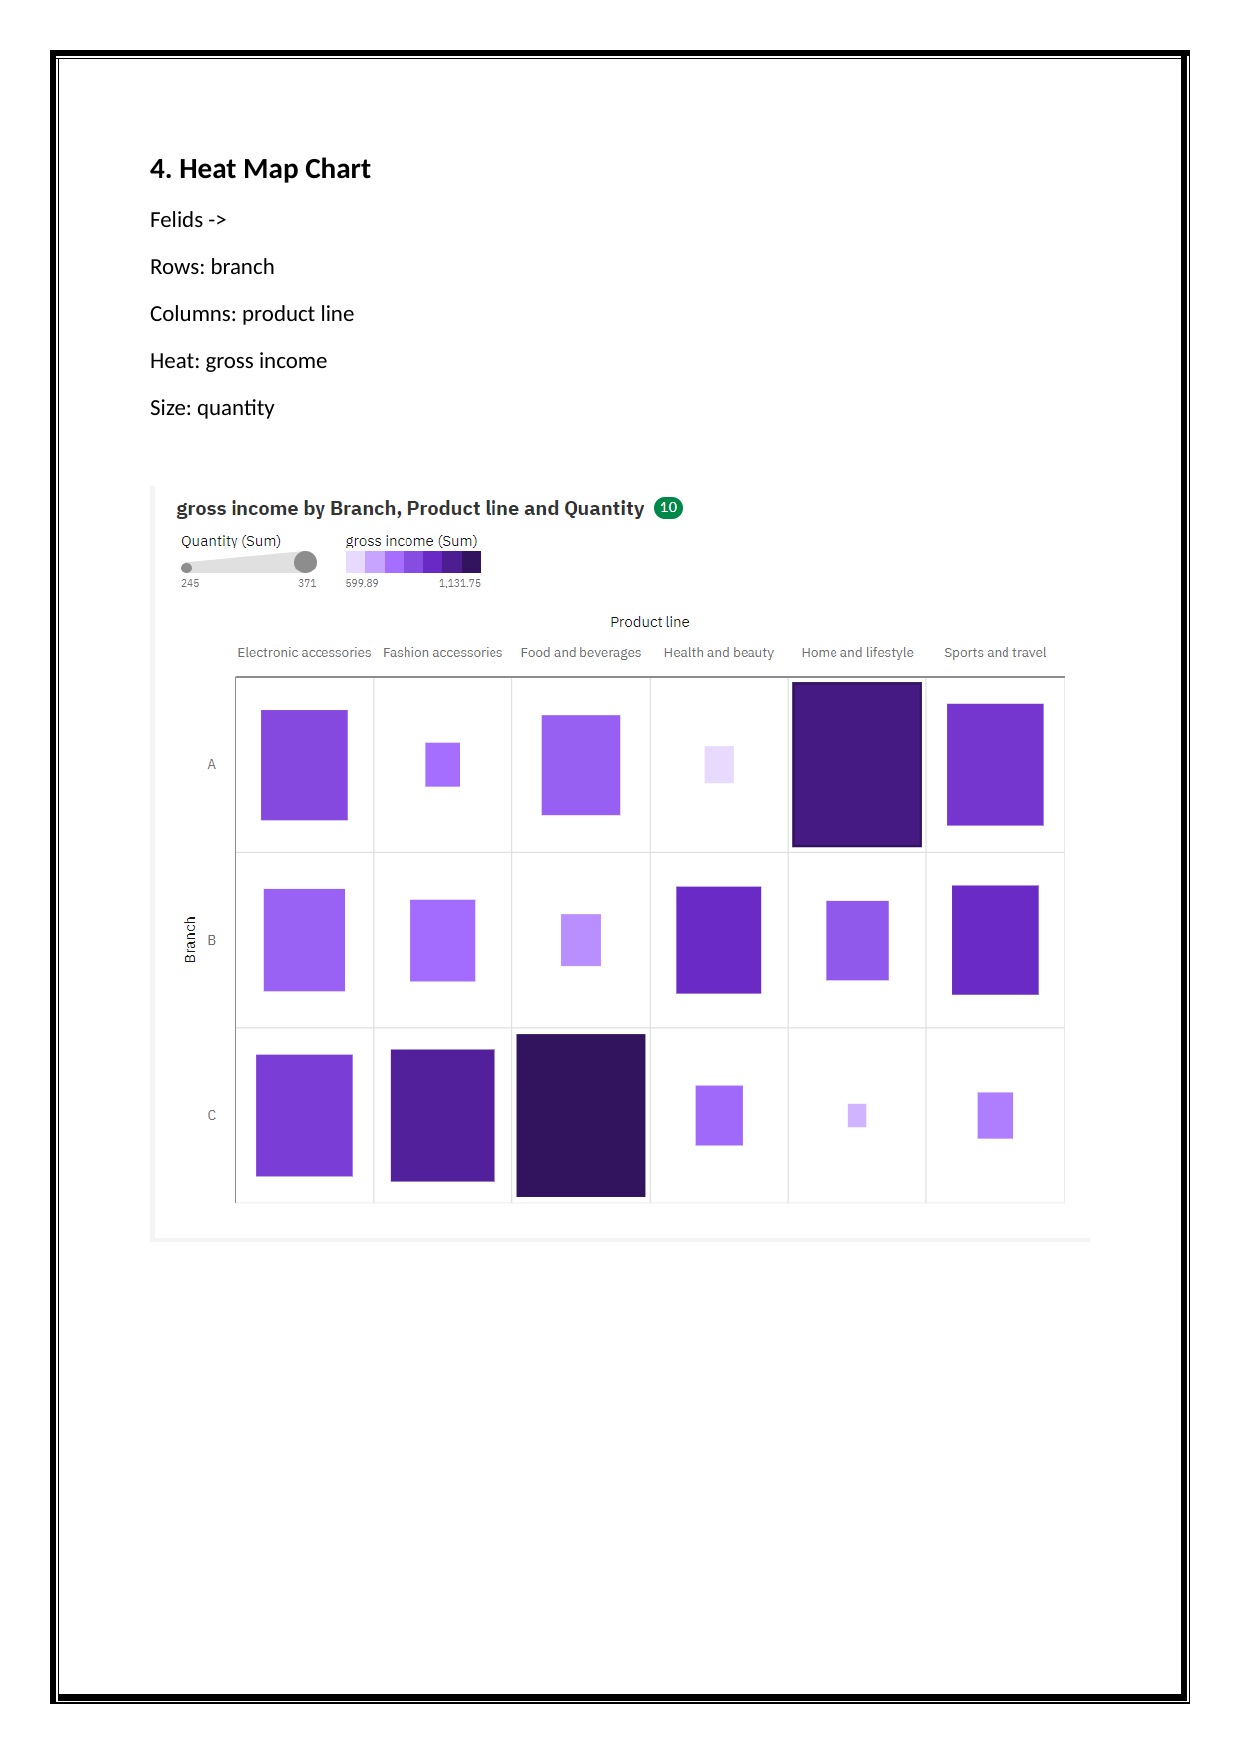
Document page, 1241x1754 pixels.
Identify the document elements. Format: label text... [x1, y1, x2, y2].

text Size: quantity [150, 393, 1090, 421]
text 4. Heat Map Chart [150, 150, 1090, 186]
text Rows: branch [150, 252, 1090, 280]
text Heat: gross income [150, 346, 1090, 374]
picture [150, 486, 1091, 1242]
text Felids -> [150, 205, 1090, 233]
text Columns: product line [150, 299, 1090, 327]
